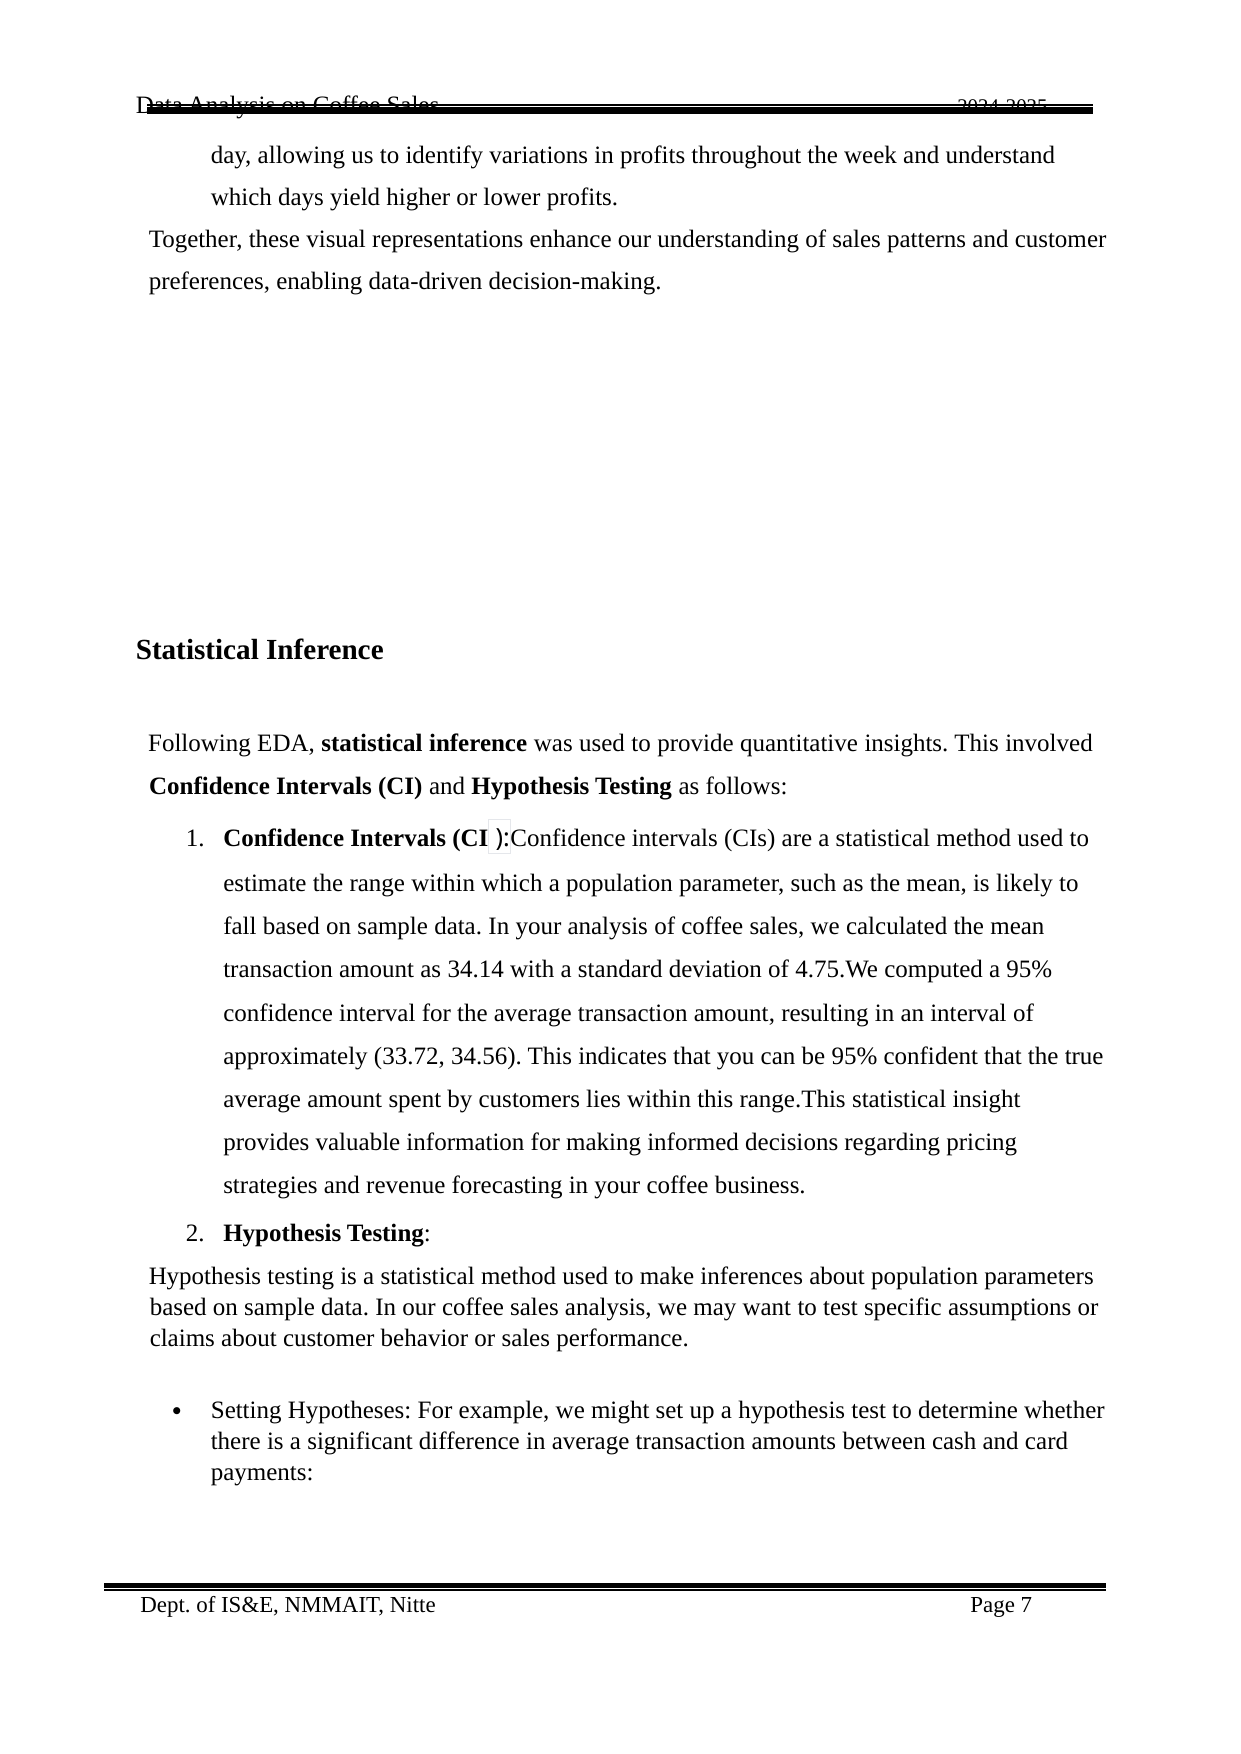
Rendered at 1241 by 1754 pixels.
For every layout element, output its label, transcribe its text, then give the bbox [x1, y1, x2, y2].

text which days yield higher or lower profits. [211, 182, 1111, 211]
text Following EDA, statistical inference was used to provide quantitative insights. This involved Confidence Intervals (CI) and Hypothesis Testing as follows: [148, 728, 1093, 799]
text Hypothesis testing is a statistical method used to make inferences about population parameters based on sample data. In our coffee sales analysis, we may want to test specific assumptions or claims about customer behavior or sales performance. [148, 1261, 1111, 1352]
list Setting Hypotheses: For example, we might set up a hypothesis test to determine whether there is a significant difference in average transaction amounts between cash and card payments: [173, 1395, 1111, 1486]
text Statistical Inference [136, 632, 1111, 666]
text Together, these visual representations enhance our understanding of sales patterns and customer [148, 224, 1111, 253]
list Hypothesis Testing: [186, 1218, 1111, 1247]
text preferences, enabling data-driven decision-making. [148, 266, 1111, 295]
list Confidence Intervals (CI ):Confidence intervals (CIs) are a statistical method used to estimate the range within which a population parameter, such as the mean, is likely to fall based on sample data. In your analysis of coffee sales, we calculated the mean transaction amount as 34.14 with a standard deviation of 4.75.We computed a 95% confidence interval for the average transaction amount, resulting in an interval of approximately (33.72, 34.56). This indicates that you can be 95% confident that the true average amount spent by customers lies within this range.This statistical insight provides valuable information for making informed decisions regarding pricing strategies and revenue forecasting in your coffee business. [186, 819, 1111, 1199]
text day, allowing us to identify variations in profits throughout the week and understand [211, 140, 1111, 169]
